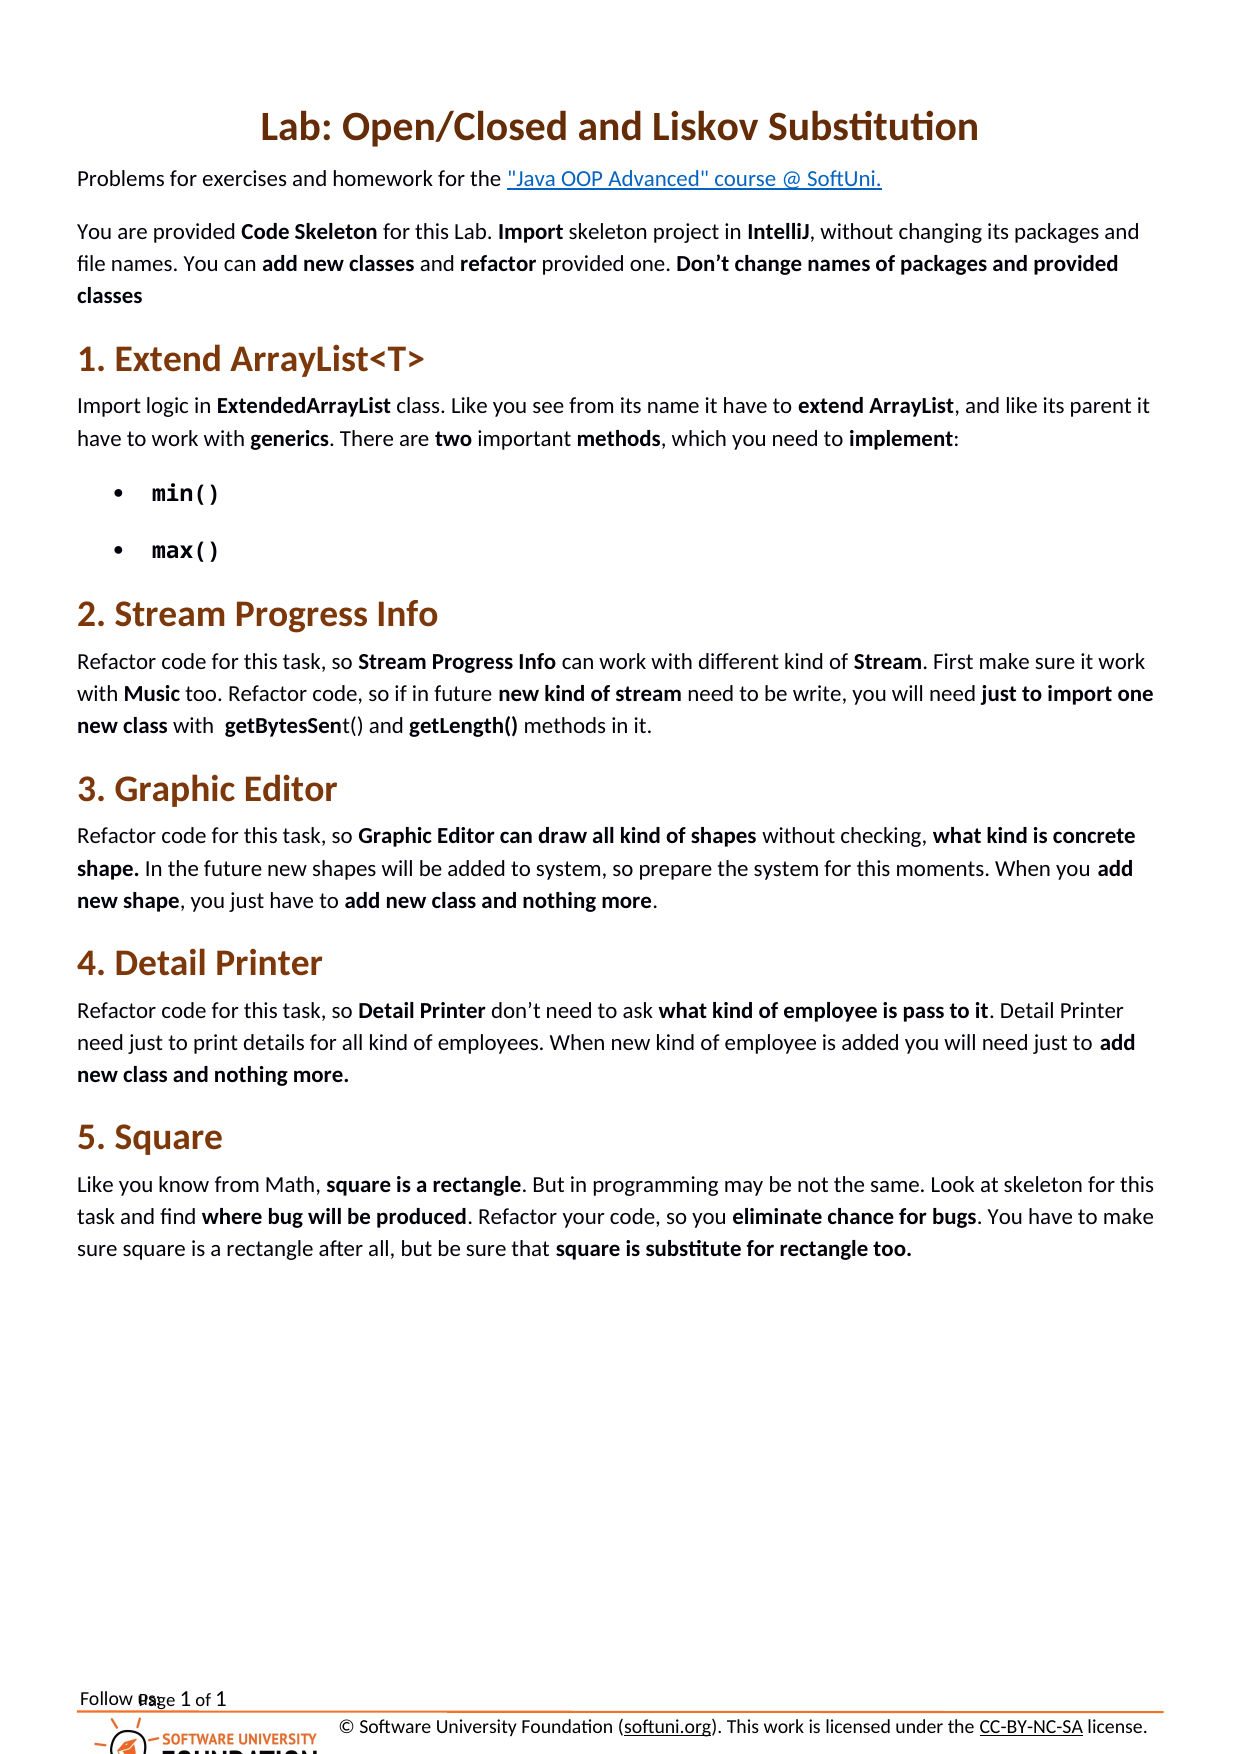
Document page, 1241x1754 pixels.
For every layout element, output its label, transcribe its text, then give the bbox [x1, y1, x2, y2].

list max() [114, 533, 1163, 565]
subtitle Extend ArrayList<T> [77, 335, 1163, 381]
text Like you know from Math, square is a rectangle. But in programming may be not the same. Look at skeleton for this task and find where bug will be produced. Refactor your code, so you eliminate chance for bugs. You have to make sure square is a rectangle after all, but be sure that square is substitute for rectangle too. [77, 1170, 1163, 1262]
subtitle Lab: Open/Closed and Liskov Substitution [77, 99, 1163, 150]
text Refactor code for this task, so Stream Progress Info can work with different kind of Stream. First make sure it work with Music too. Refactor code, so if in future new kind of stream need to be write, you will need just to import one new class with getBytesSent() and getLength() methods in it. [77, 647, 1163, 739]
subtitle Square [77, 1113, 1163, 1159]
text Refactor code for this task, so Graphic Editor can draw all kind of shapes without checking, what kind is concrete shape. In the future new shapes will be added to system, so prepare the system for this moments. When you add new shape, you just have to add new class and nothing more. [77, 821, 1163, 914]
subtitle Detail Printer [77, 939, 1163, 985]
text Problems for exercises and homework for the "Java OOP Advanced" course @ SoftUni. [77, 164, 1163, 192]
text Import logic in ExtendedArrayList class. Like you see from its name it have to extend ArrayList, and like its parent it have to work with generics. There are two important methods, which you need to implement: [77, 392, 1163, 452]
subtitle Graphic Editor [77, 764, 1163, 810]
text Refactor code for this task, so Detail Printer don’t need to ask what kind of employee is pass to it. Detail Printer need just to print details for all kind of employees. When new kind of employee is added you will need just to add new class and nothing more. [77, 996, 1163, 1088]
list min() [114, 477, 1163, 508]
picture [93, 1717, 317, 1754]
text You are provided Code Skeleton for this Lab. Import skeleton project in IntelliJ, without changing its packages and file names. You can add new classes and refactor provided one. Don’t change names of packages and provided classes [77, 217, 1163, 310]
subtitle Stream Progress Info [77, 590, 1163, 636]
